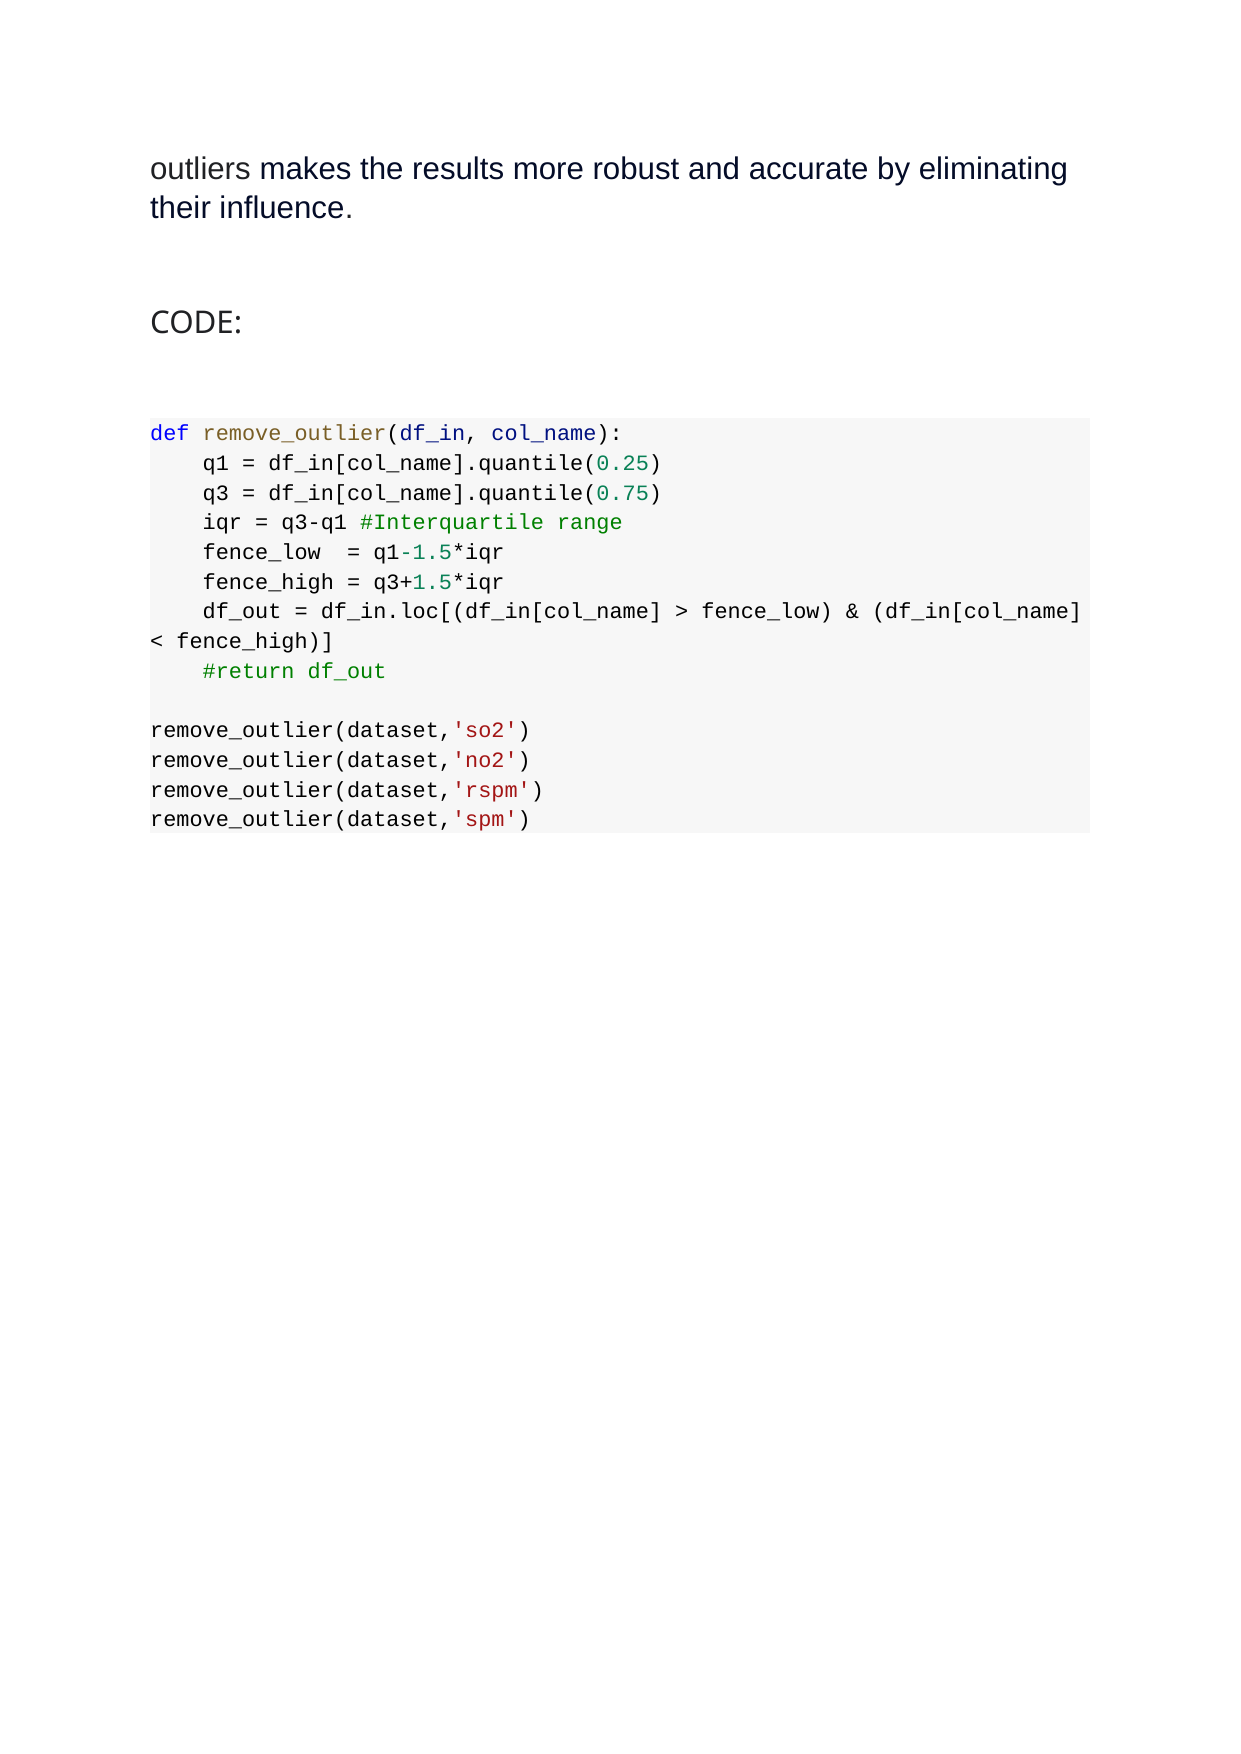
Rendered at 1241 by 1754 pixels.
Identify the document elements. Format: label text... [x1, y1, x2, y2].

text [150, 150, 1090, 225]
text remove_outlier(dataset,'no2') [150, 744, 1090, 774]
text iqr = q3-q1 #Interquartile range [150, 507, 1090, 536]
text remove_outlier(dataset,'rspm') [150, 774, 1090, 803]
text #return df_out [150, 655, 1090, 685]
text def remove_outlier(df_in, col_name): [150, 418, 1090, 447]
text remove_outlier(dataset,'so2') [150, 714, 1090, 744]
text q1 = df_in[col_name].quantile(0.25) [150, 447, 1090, 477]
text fence_low = q1-1.5*iqr [150, 536, 1090, 566]
text CODE: [150, 299, 1090, 342]
text q3 = df_in[col_name].quantile(0.75) [150, 477, 1090, 507]
text remove_outlier(dataset,'spm') [150, 803, 1090, 833]
text fence_high = q3+1.5*iqr [150, 566, 1090, 596]
text df_out = df_in.loc[(df_in[col_name] > fence_low) & (df_in[col_name] < fence_high)] [150, 596, 1090, 655]
